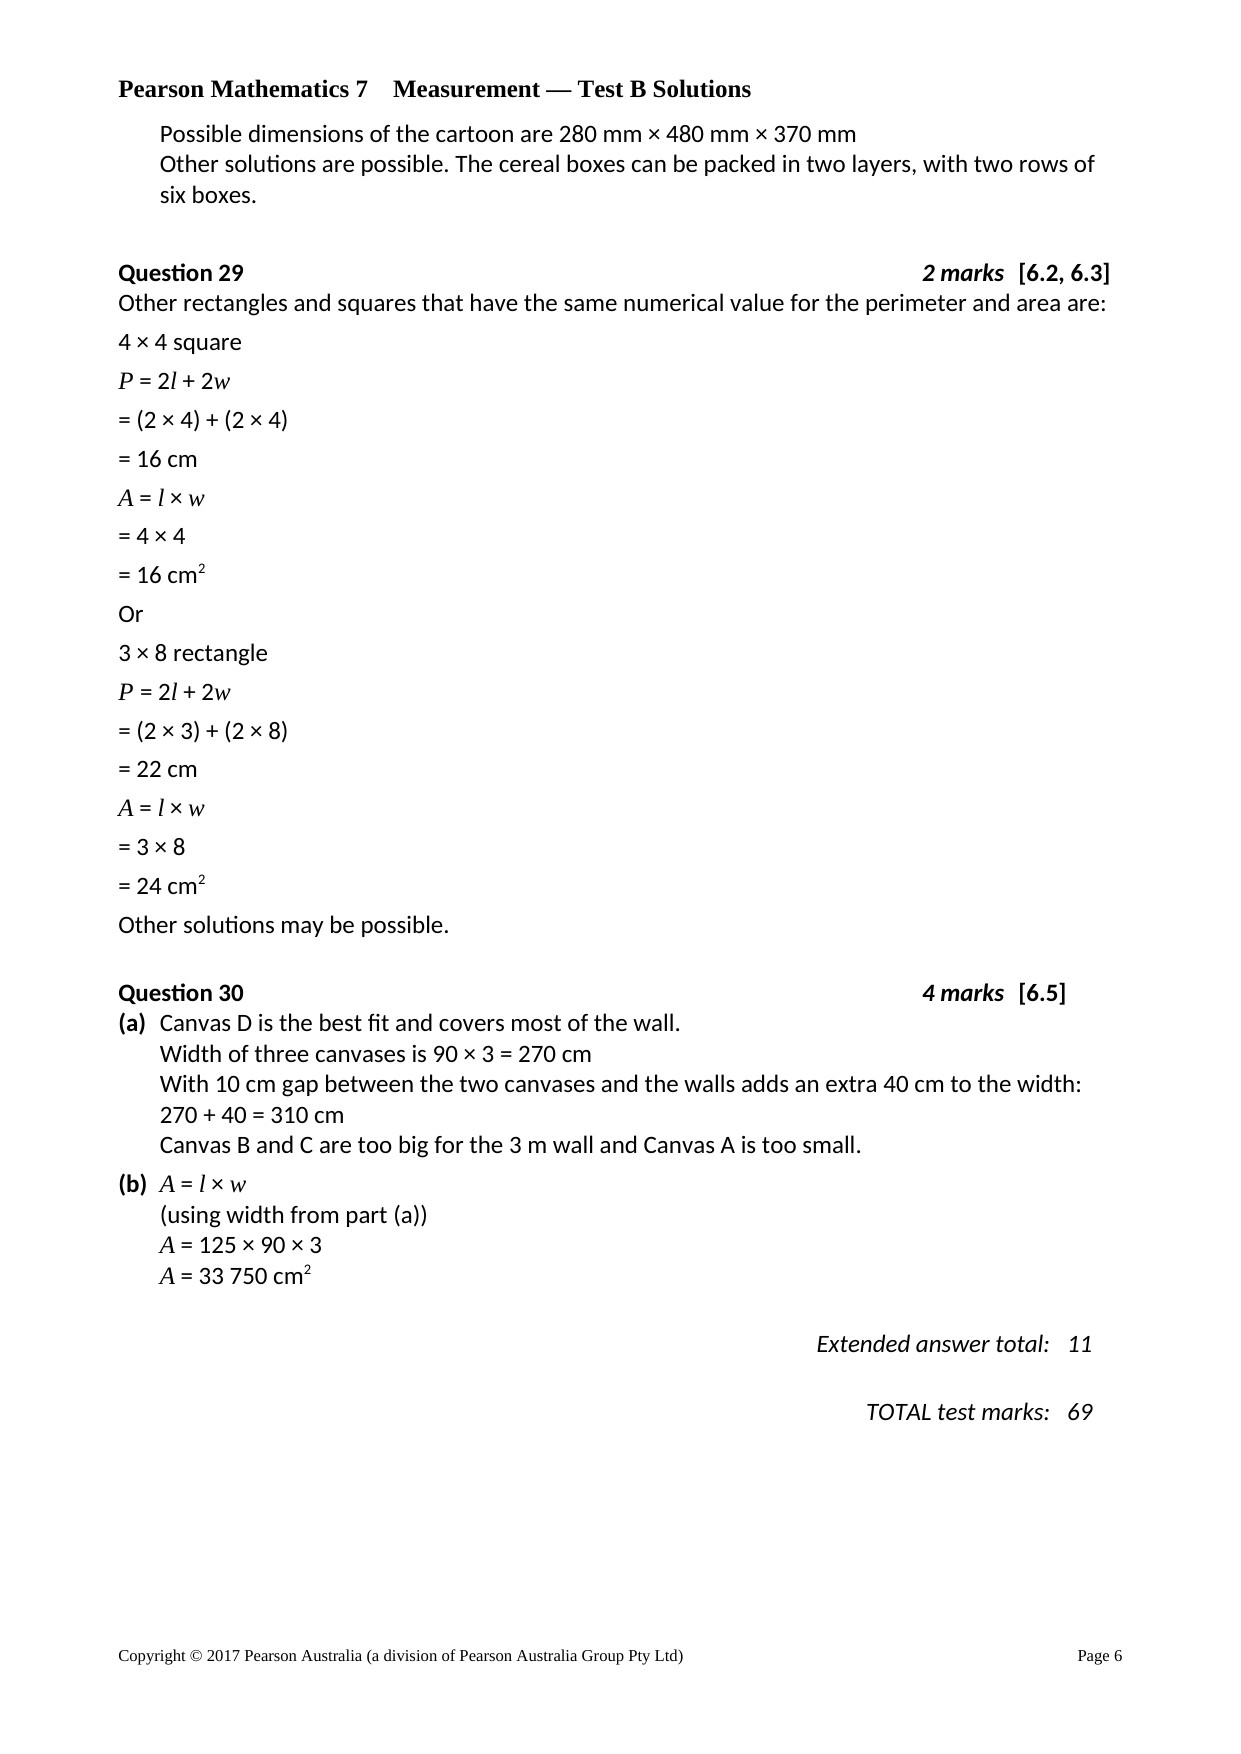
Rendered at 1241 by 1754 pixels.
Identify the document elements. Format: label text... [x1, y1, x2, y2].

text = 24 cm2 [118, 870, 1122, 901]
text = 22 cm [118, 754, 1122, 784]
text = (2 × 4) + (2 × 4) [118, 404, 1122, 434]
text = 4 × 4 [118, 521, 1122, 551]
text Other rectangles and squares that have the same numerical value for the perimeter and area are: [118, 287, 1122, 318]
text = 16 cm [118, 443, 1122, 473]
text Or [118, 598, 1122, 629]
text (a) Canvas D is the best fit and covers most of the wall. Width of three canvases is 90 × 3 = 270 cm With 10 cm gap between the two canvases and the walls adds an extra 40 cm to the width: 270 + 40 = 310 cm Canvas B and C are too big for the 3 m wall and Canvas A is too small. [118, 1008, 1122, 1160]
text 4 × 4 square [118, 326, 1122, 357]
subtitle Question 30 4 marks [6.5] [118, 977, 1122, 1008]
text A = l × w [118, 792, 1122, 823]
text P = 2l + 2w [118, 676, 1122, 706]
text Other solutions may be possible. [118, 909, 1122, 939]
text 3 × 8 rectangle [118, 637, 1122, 668]
text P = 2l + 2w [118, 365, 1122, 396]
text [118, 118, 1122, 210]
text = 3 × 8 [118, 831, 1122, 862]
text Extended answer total: 11 [118, 1328, 1092, 1359]
subtitle Question 29 2 marks [6.2, 6.3] [118, 257, 1122, 287]
text = (2 × 3) + (2 × 8) [118, 715, 1122, 745]
text (b) A = l × w (using width from part (a)) A = 125 × 90 × 3 A = 33 750 cm2 [118, 1168, 1122, 1291]
text A = l × w [118, 482, 1122, 512]
text TOTAL test marks: 69 [118, 1396, 1092, 1427]
text = 16 cm2 [118, 559, 1122, 590]
